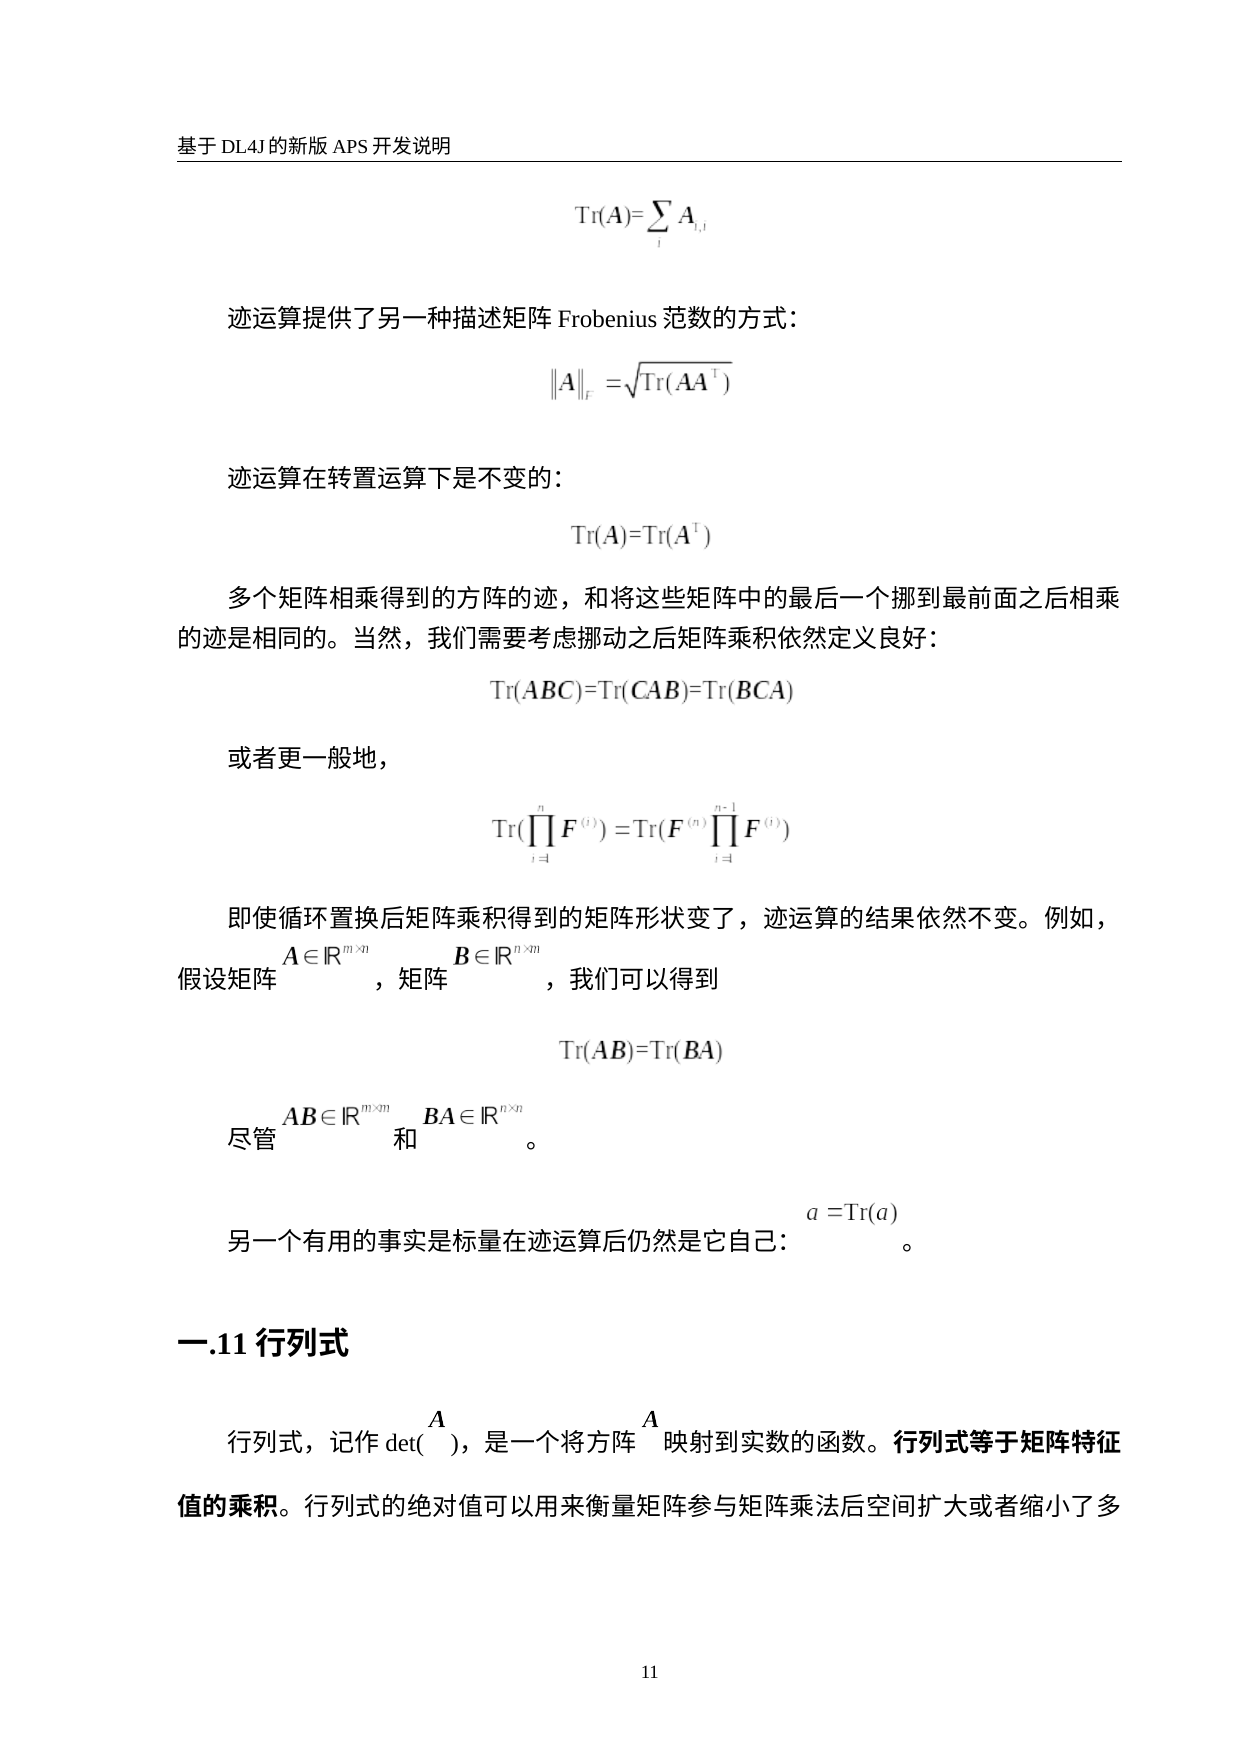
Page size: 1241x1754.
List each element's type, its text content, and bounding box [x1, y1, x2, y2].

text 迹运算在转置运算下是不变的： [177, 457, 1122, 497]
text 多个矩阵相乘得到的方阵的迹，和将这些矩阵中的最后一个挪到最前面之后相乘的迹是相同的。当然，我们需要考虑挪动之后矩阵乘积依然定义良好： [177, 577, 1122, 657]
text 迹运算提供了另一种描述矩阵Frobenius范数的方式： [177, 297, 1122, 337]
text 或者更一般地， [177, 737, 1122, 777]
text 尽管和。 [177, 1097, 1122, 1177]
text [177, 1405, 1122, 1525]
subtitle 行列式 [177, 1301, 1122, 1381]
text 另一个有用的事实是标量在迹运算后仍然是它自己：。 [177, 1197, 1122, 1277]
text 即使循环置换后矩阵乘积得到的矩阵形状变了，迹运算的结果依然不变。例如，假设矩阵，矩阵，我们可以得到 [177, 897, 1122, 1017]
